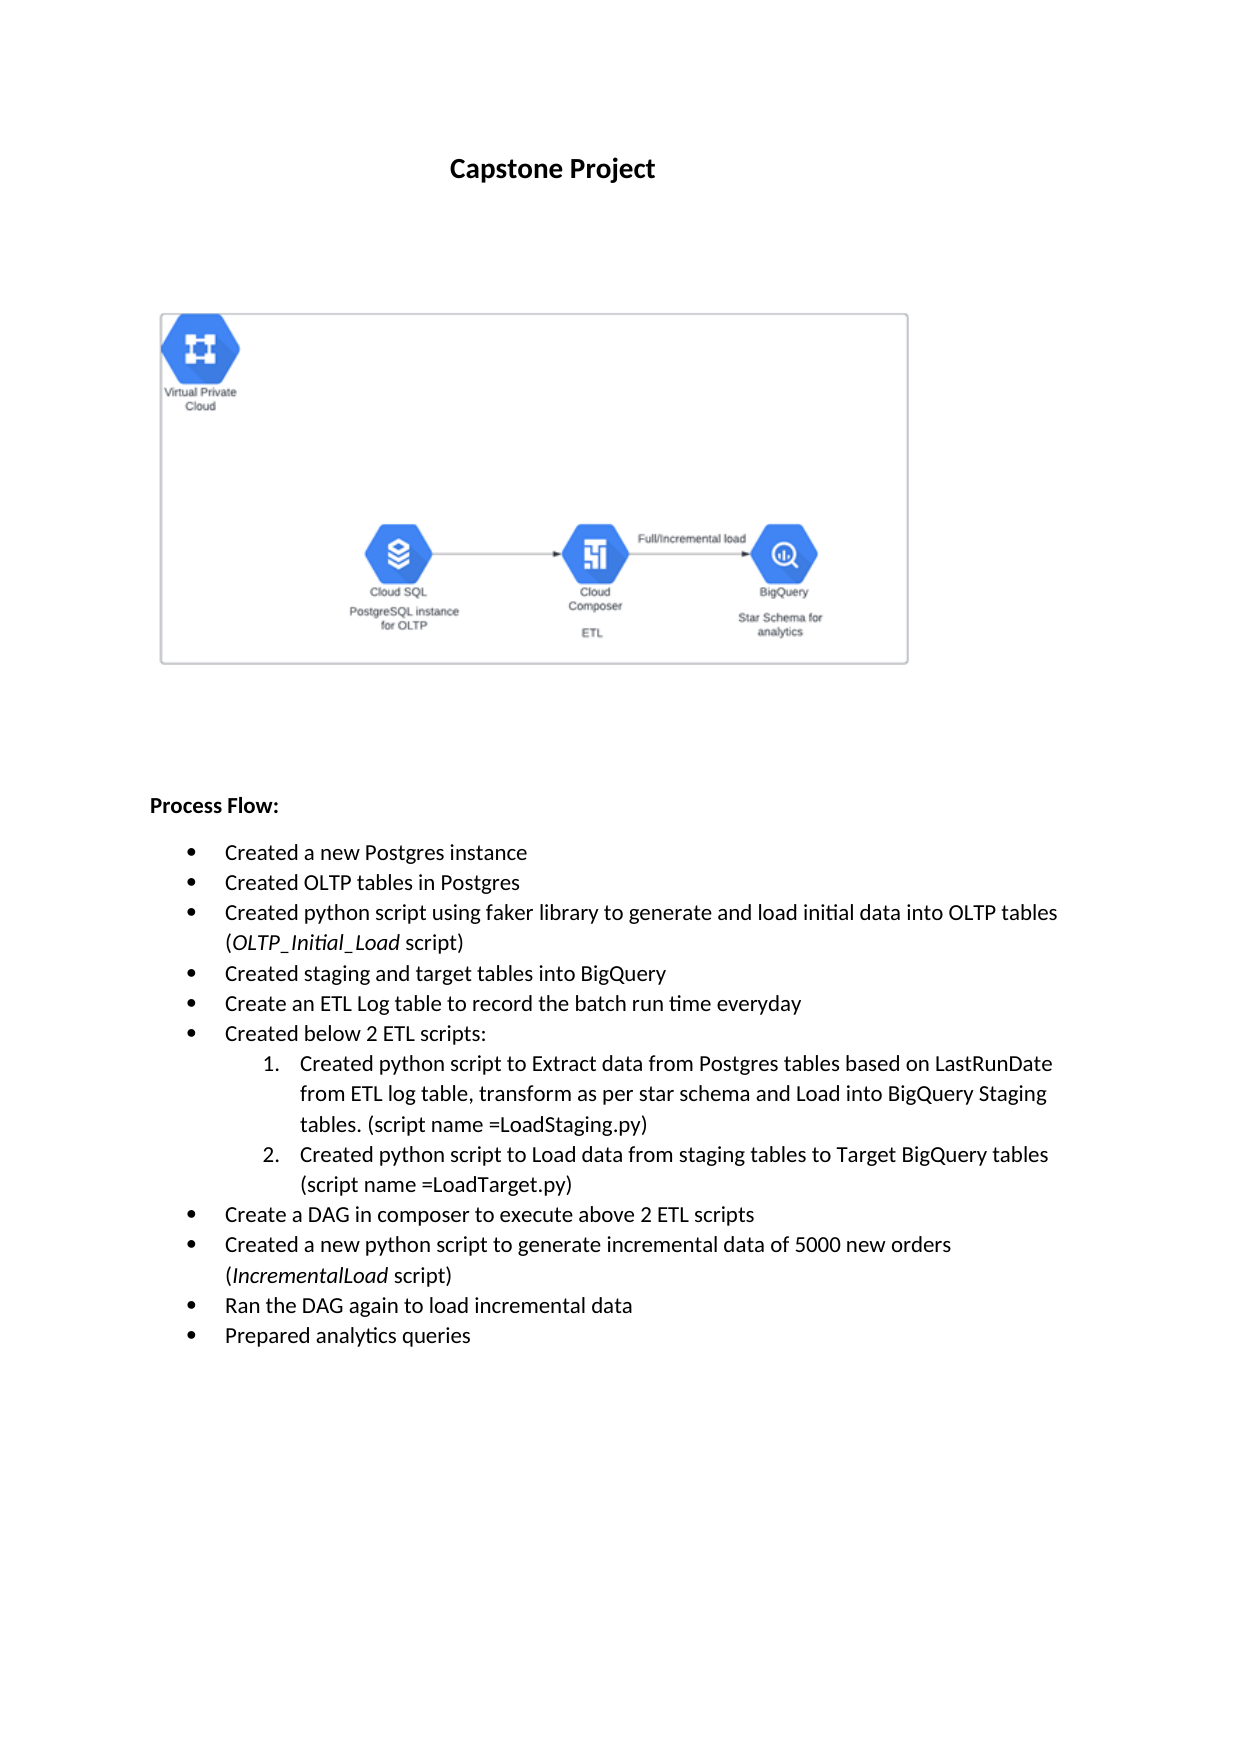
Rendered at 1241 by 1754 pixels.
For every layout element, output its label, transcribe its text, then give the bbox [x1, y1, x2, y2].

text Capstone Project [375, 150, 1090, 186]
list Created staging and target tables into BigQuery [187, 959, 1090, 987]
list Created a new python script to generate incremental data of 5000 new orders (IncrementalLoad script) [187, 1231, 1090, 1289]
list Created below 2 ETL scripts: [187, 1019, 1090, 1047]
list Created python script to Extract data from Postgres tables based on LastRunDate from ETL log table, transform as per star schema and Load into BigQuery Staging tables. (script name =LoadStaging.py) [262, 1049, 1090, 1138]
list Prepared analytics queries [187, 1321, 1090, 1349]
text Process Flow: [150, 791, 1090, 819]
list Created OLTP tables in Postgres [187, 868, 1090, 896]
list Create a DAG in composer to execute above 2 ETL scripts [187, 1200, 1090, 1228]
picture [150, 298, 920, 679]
list Ran the DAG again to load incremental data [187, 1291, 1090, 1319]
list Create an ETL Log table to record the batch run time everyday [187, 989, 1090, 1017]
list Created a new Postgres instance [187, 838, 1090, 866]
list Created python script to Load data from staging tables to Target BigQuery tables [262, 1140, 1090, 1168]
list (script name =LoadTarget.py) [300, 1170, 1090, 1198]
list Created python script using faker library to generate and load initial data into OLTP tables (OLTP_Initial_Load script) [187, 898, 1090, 956]
